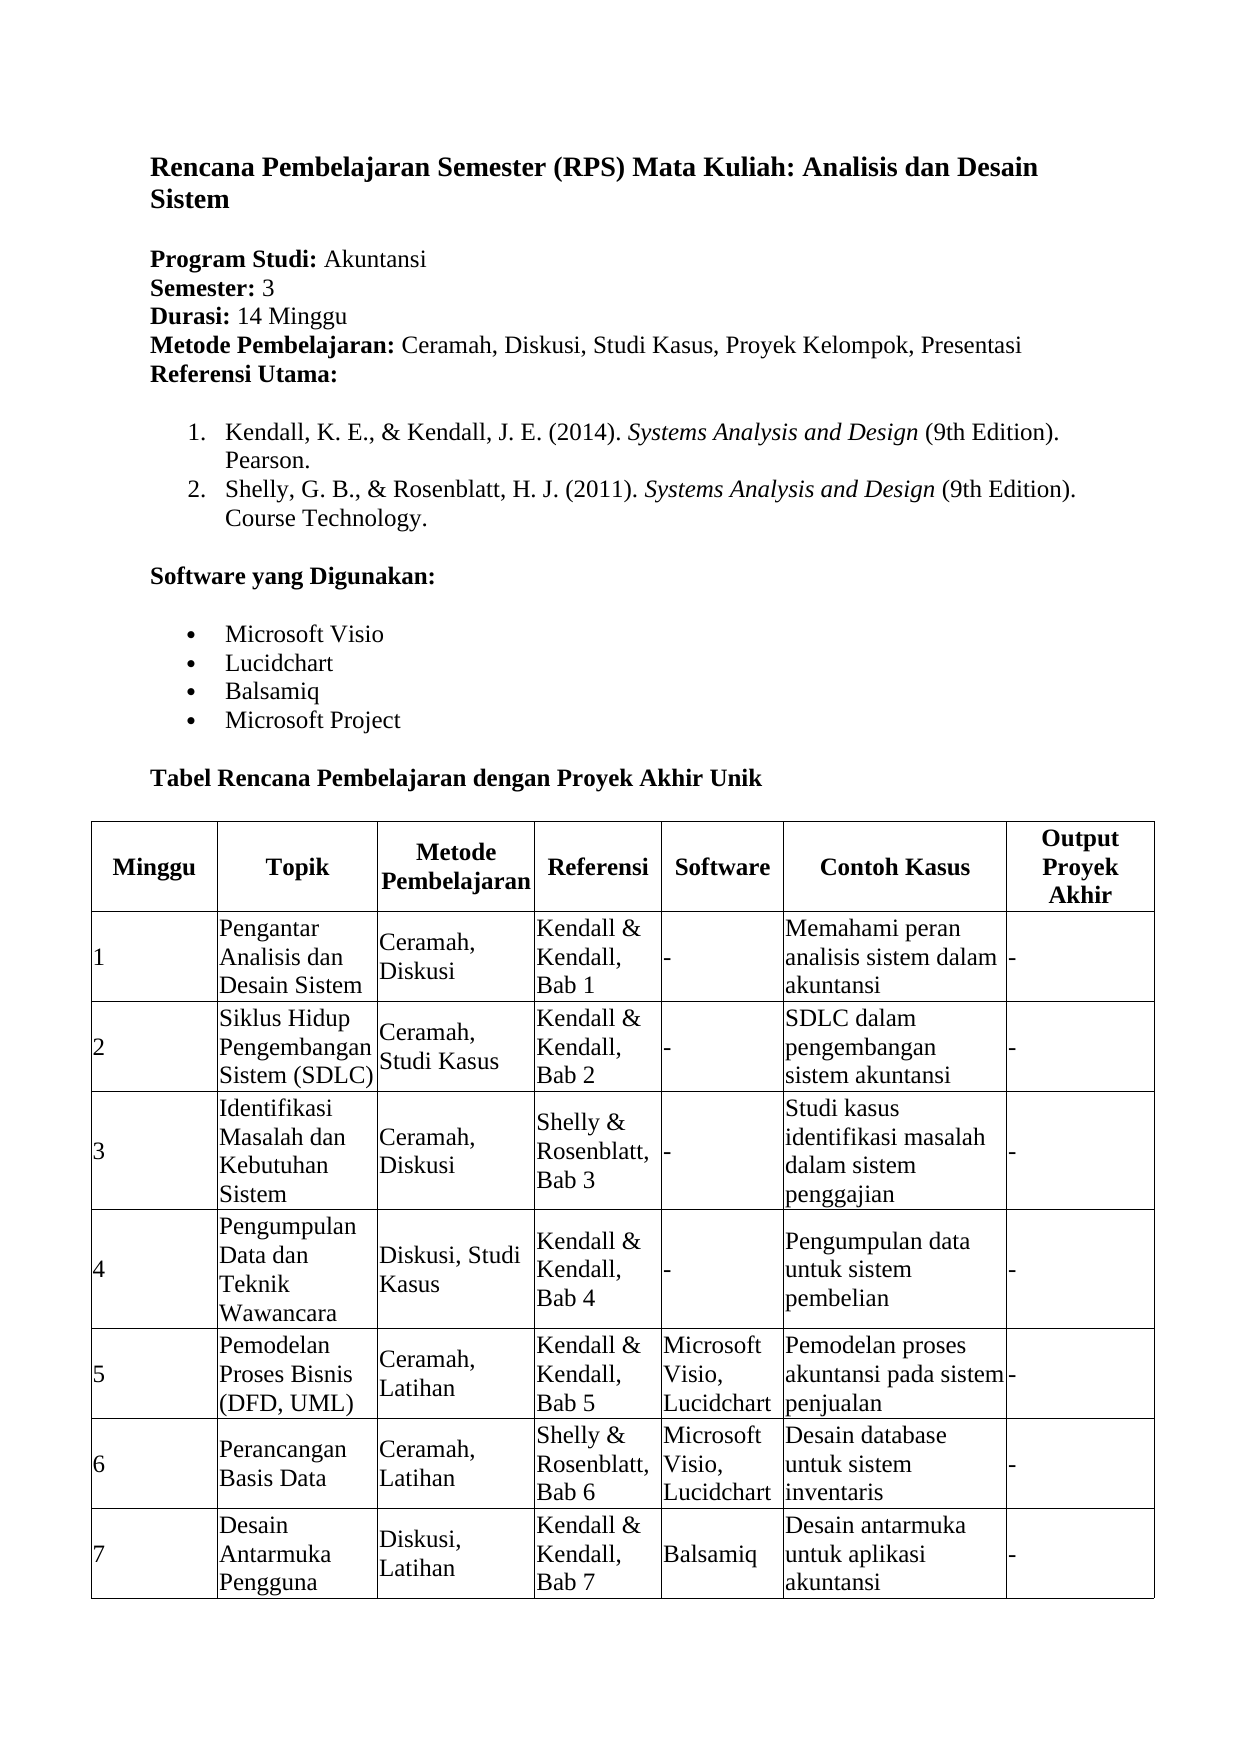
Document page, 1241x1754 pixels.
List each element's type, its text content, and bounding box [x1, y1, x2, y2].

table_cell Pemodelan Proses Bisnis (DFD, UML) [218, 1329, 377, 1418]
table_cell Desain database untuk sistem inventaris [784, 1419, 1006, 1508]
table_cell - [662, 1002, 783, 1091]
table_cell - [1007, 1329, 1154, 1418]
table_cell Desain antarmuka untuk aplikasi akuntansi [784, 1509, 1006, 1598]
table_cell SDLC dalam pengembangan sistem akuntansi [784, 1002, 1006, 1091]
table_cell Memahami peran analisis sistem dalam akuntansi [784, 912, 1006, 1001]
text Program Studi: Akuntansi Semester: 3 Durasi: 14 Minggu Metode Pembelajaran: Ceramah, Diskusi, Studi Kasus, Proyek Kelompok, Presentasi Referensi Utama: [150, 244, 1090, 388]
table_cell Diskusi, Studi Kasus [378, 1210, 534, 1328]
list Microsoft Project [187, 705, 1090, 734]
table_cell Shelly & Rosenblatt, Bab 3 [535, 1092, 661, 1209]
list Lucidchart [187, 648, 1090, 676]
table_cell - [1007, 1210, 1154, 1328]
table_cell Pengantar Analisis dan Desain Sistem [218, 912, 377, 1001]
table_cell - [1007, 1419, 1154, 1508]
table_cell - [1007, 1002, 1154, 1091]
table_header Contoh Kasus [784, 822, 1006, 911]
table_cell Siklus Hidup Pengembangan Sistem (SDLC) [218, 1002, 377, 1091]
table_cell Pengumpulan data untuk sistem pembelian [784, 1210, 1006, 1328]
table_header Metode Pembelajaran [378, 822, 534, 911]
table_cell - [662, 1210, 783, 1328]
table_cell Ceramah, Latihan [378, 1329, 534, 1418]
table_cell Kendall & Kendall, Bab 2 [535, 1002, 661, 1091]
table_cell 4 [92, 1210, 217, 1328]
table_cell - [662, 912, 783, 1001]
table_cell - [1007, 1509, 1154, 1598]
table_cell Kendall & Kendall, Bab 4 [535, 1210, 661, 1328]
table_cell Microsoft Visio, Lucidchart [662, 1419, 783, 1508]
table_cell - [662, 1092, 783, 1209]
table_cell Ceramah, Studi Kasus [378, 1002, 534, 1091]
table_cell 3 [92, 1092, 217, 1209]
table_cell Kendall & Kendall, Bab 5 [535, 1329, 661, 1418]
table_cell Shelly & Rosenblatt, Bab 6 [535, 1419, 661, 1508]
table_cell 1 [92, 912, 217, 1001]
table_cell Kendall & Kendall, Bab 1 [535, 912, 661, 1001]
table_cell Ceramah, Latihan [378, 1419, 534, 1508]
table_cell Studi kasus identifikasi masalah dalam sistem penggajian [784, 1092, 1006, 1209]
table_cell 2 [92, 1002, 217, 1091]
list Shelly, G. B., & Rosenblatt, H. J. (2011). Systems Analysis and Design (9th Edition). Course Technology. [187, 474, 1090, 532]
table_cell Ceramah, Diskusi [378, 912, 534, 1001]
list Microsoft Visio [187, 619, 1090, 648]
table_cell - [1007, 912, 1154, 1001]
table_cell Perancangan Basis Data [218, 1419, 377, 1508]
table_cell 6 [92, 1419, 217, 1508]
table_cell 5 [92, 1329, 217, 1418]
text Tabel Rencana Pembelajaran dengan Proyek Akhir Unik [150, 763, 1090, 792]
table_header Minggu [92, 822, 217, 911]
table_cell Diskusi, Latihan [378, 1509, 534, 1598]
table_cell Ceramah, Diskusi [378, 1092, 534, 1209]
table_cell Balsamiq [662, 1509, 783, 1598]
table_cell 7 [92, 1509, 217, 1598]
table_header Topik [218, 822, 377, 911]
table_cell Pemodelan proses akuntansi pada sistem penjualan [784, 1329, 1006, 1418]
list Kendall, K. E., & Kendall, J. E. (2014). Systems Analysis and Design (9th Edition). Pearson. [187, 417, 1090, 474]
table_cell Microsoft Visio, Lucidchart [662, 1329, 783, 1418]
text Rencana Pembelajaran Semester (RPS) Mata Kuliah: Analisis dan Desain Sistem [150, 150, 1090, 215]
table_cell Desain Antarmuka Pengguna [218, 1509, 377, 1598]
table_header Referensi [535, 822, 661, 911]
table_header Output Proyek Akhir [1007, 822, 1154, 911]
table_cell Identifikasi Masalah dan Kebutuhan Sistem [218, 1092, 377, 1209]
table_cell Pengumpulan Data dan Teknik Wawancara [218, 1210, 377, 1328]
list Balsamiq [187, 676, 1090, 705]
table_cell Kendall & Kendall, Bab 7 [535, 1509, 661, 1598]
table_header Software [662, 822, 783, 911]
text Software yang Digunakan: [150, 561, 1090, 590]
table_cell - [1007, 1092, 1154, 1209]
